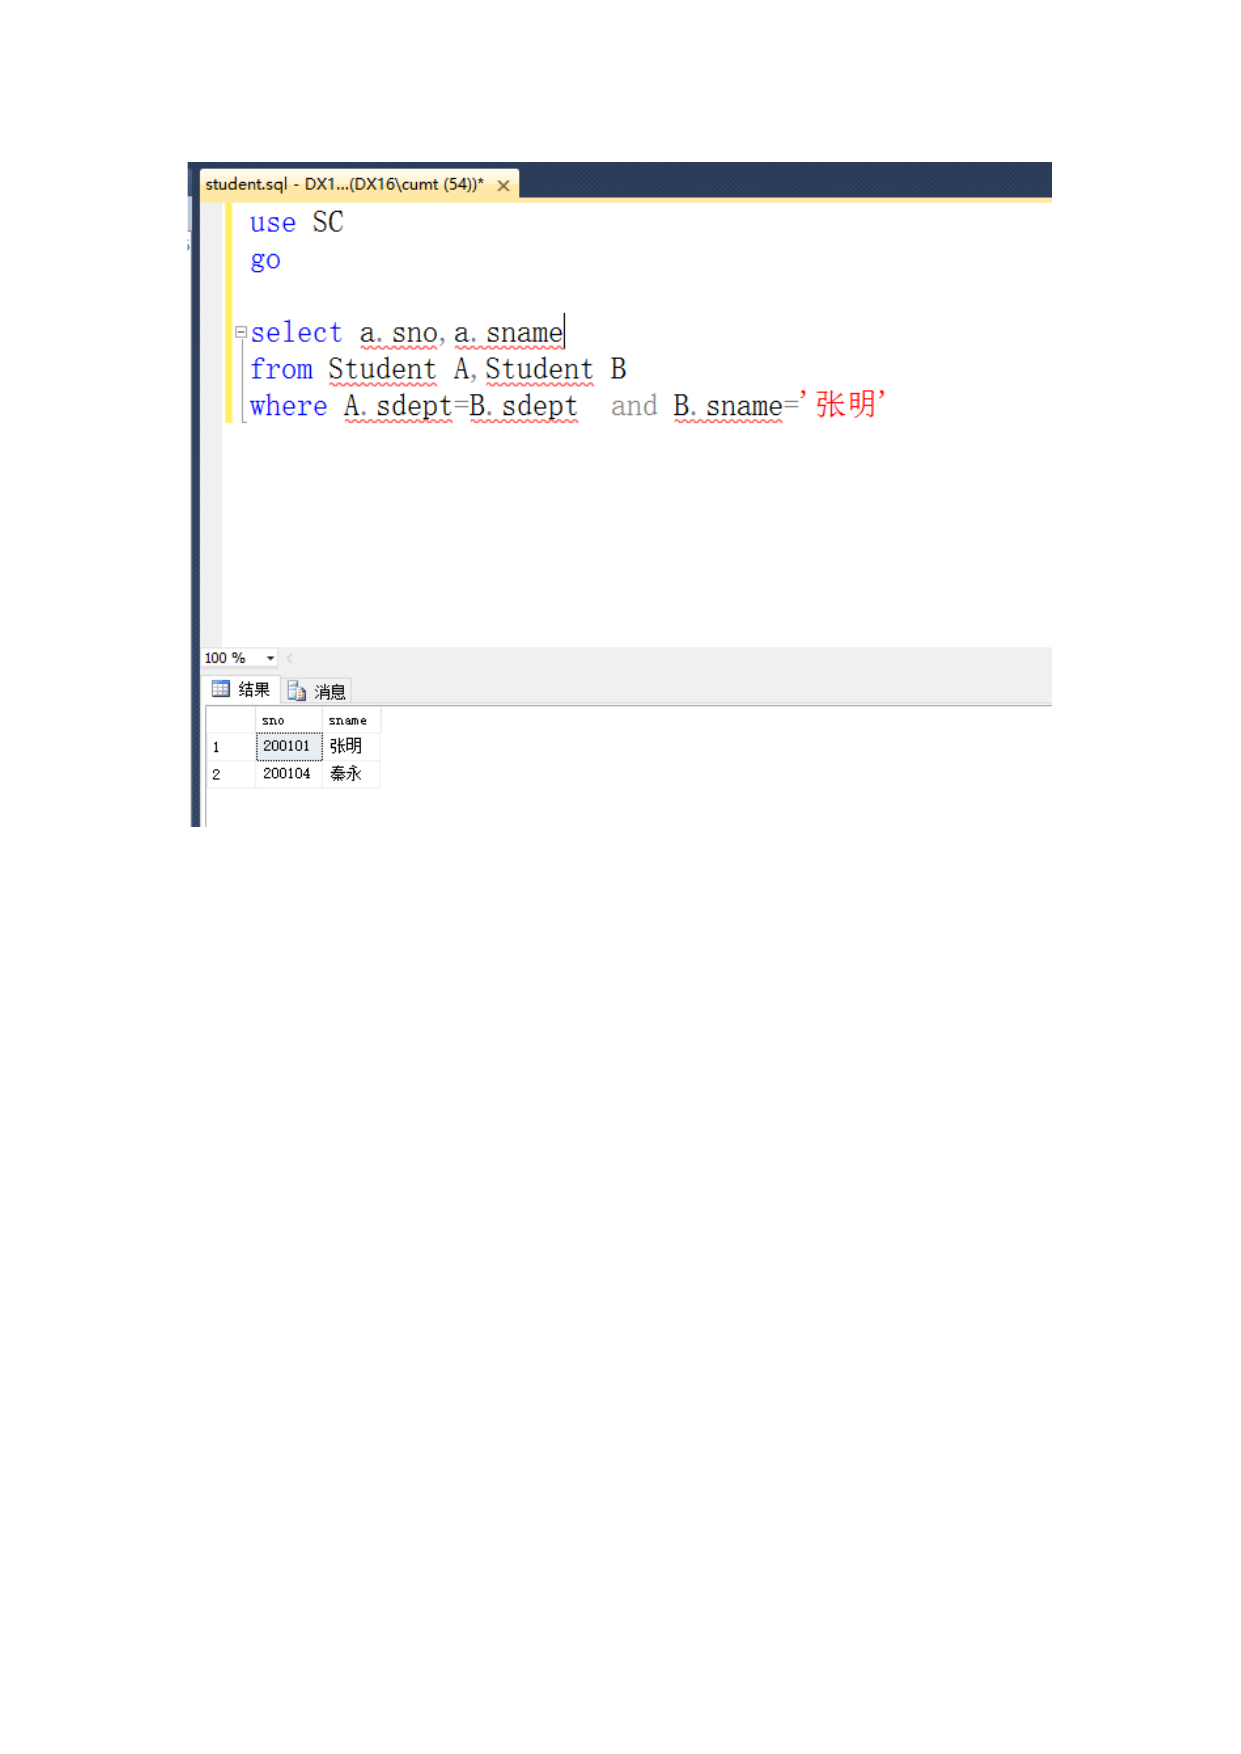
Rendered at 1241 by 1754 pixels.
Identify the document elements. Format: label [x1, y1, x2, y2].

picture [187, 162, 1052, 827]
